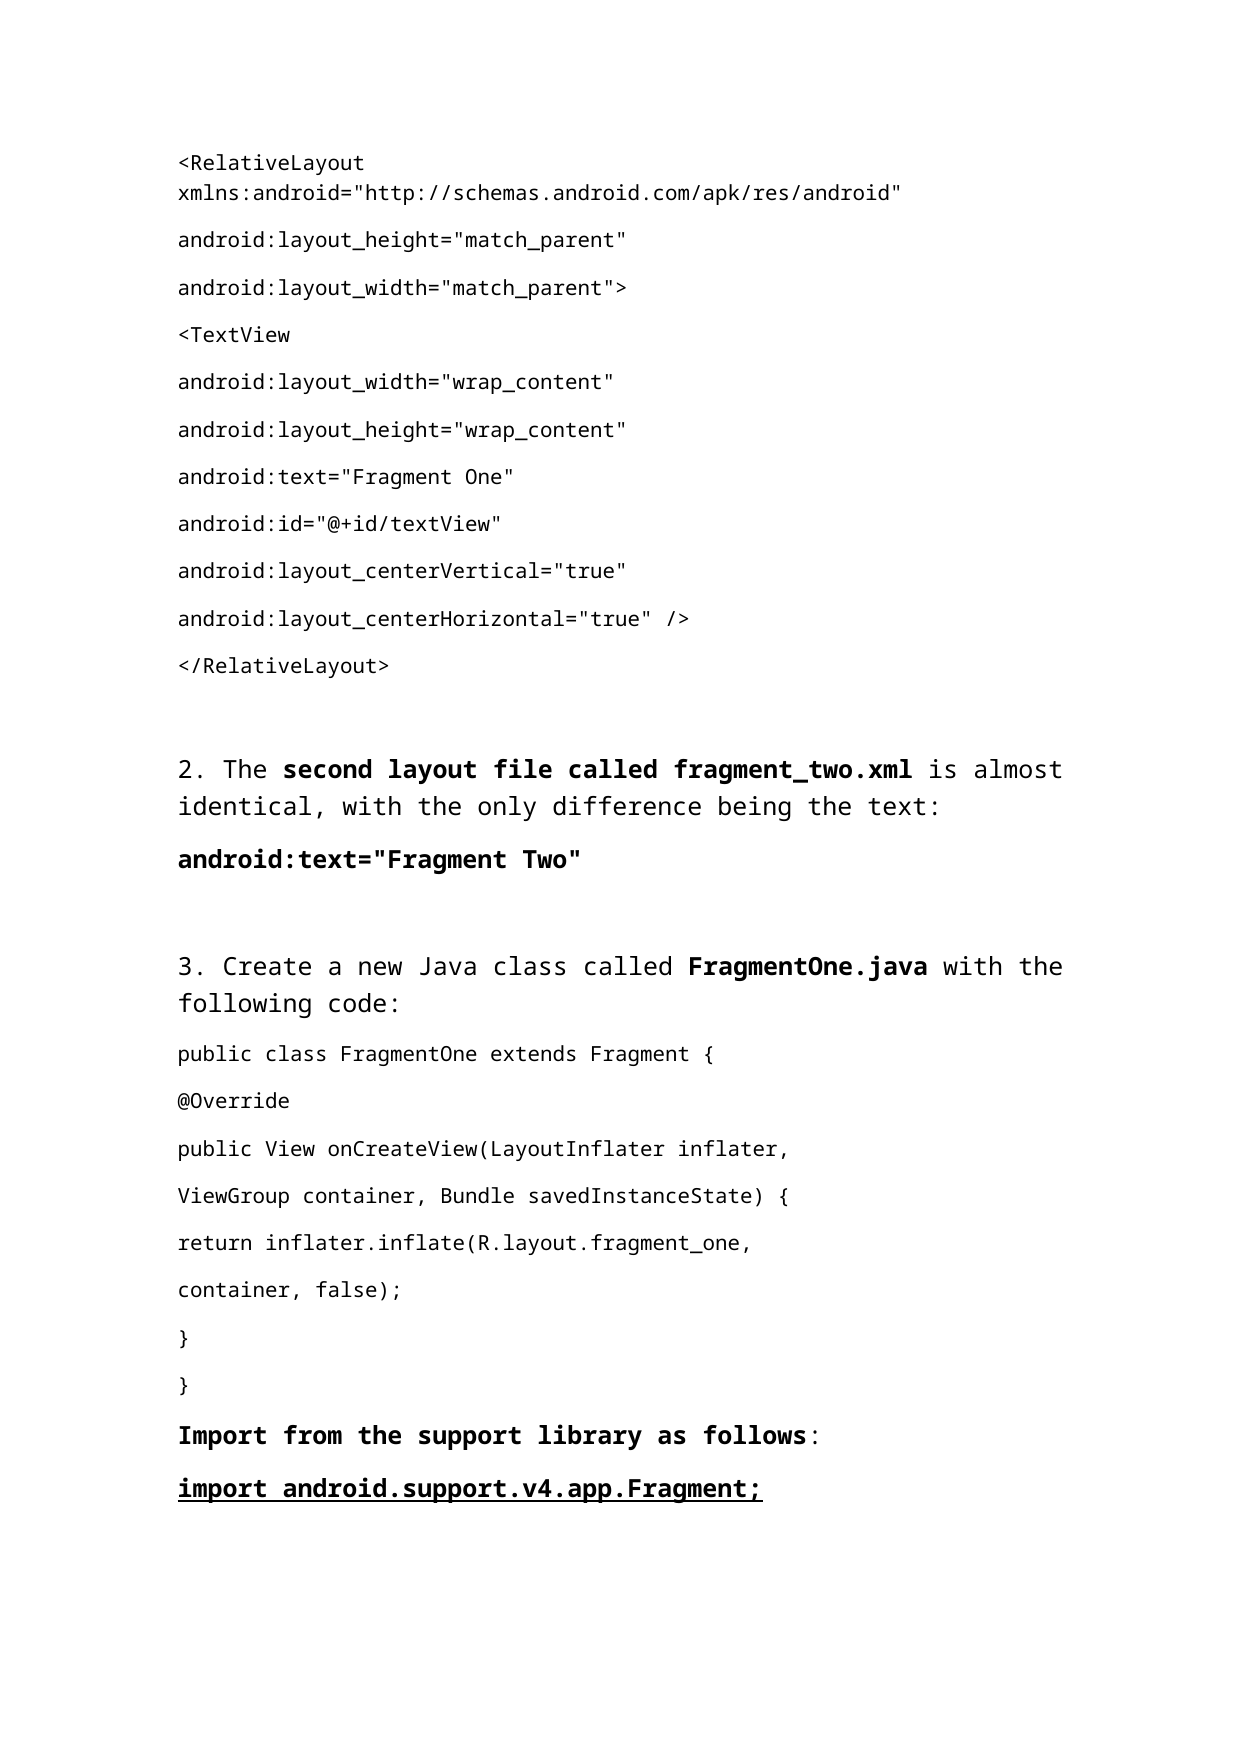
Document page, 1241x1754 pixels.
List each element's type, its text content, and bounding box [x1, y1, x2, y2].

text android:layout_height="wrap_content" [177, 415, 1063, 443]
text android:layout_height="match_parent" [177, 226, 1063, 254]
text android:id="@+id/textView" [177, 509, 1063, 538]
text Import from the support library as follows: [177, 1417, 1063, 1452]
text android:text="Fragment One" [177, 462, 1063, 490]
text 2. The second layout file called fragment_two.xml is almost identical, with the only difference being the text: [177, 752, 1063, 823]
text android:text="Fragment Two" [177, 842, 1063, 876]
text 3. Create a new Java class called FragmentOne.java with the following code: [177, 949, 1063, 1020]
text public View onCreateView(LayoutInflater inflater, [177, 1134, 1063, 1162]
text android:layout_width="wrap_content" [177, 367, 1063, 396]
text android:layout_centerVertical="true" [177, 557, 1063, 585]
text ViewGroup container, Bundle savedInstanceState) { [177, 1181, 1063, 1209]
text import android.support.v4.app.Fragment; [177, 1471, 1063, 1505]
text public class FragmentOne extends Fragment { [177, 1039, 1063, 1068]
text <TextView [177, 320, 1063, 348]
text android:layout_width="match_parent"> [177, 273, 1063, 301]
text } [177, 1323, 1063, 1351]
text android:layout_centerHorizontal="true" /> [177, 604, 1063, 632]
text <RelativeLayout xmlns:android="http://schemas.android.com/apk/res/android" [177, 148, 1063, 207]
text container, false); [177, 1276, 1063, 1304]
text return inflater.inflate(R.layout.fragment_one, [177, 1228, 1063, 1257]
text } [177, 1370, 1063, 1399]
text </RelativeLayout> [177, 651, 1063, 679]
text @Override [177, 1086, 1063, 1115]
